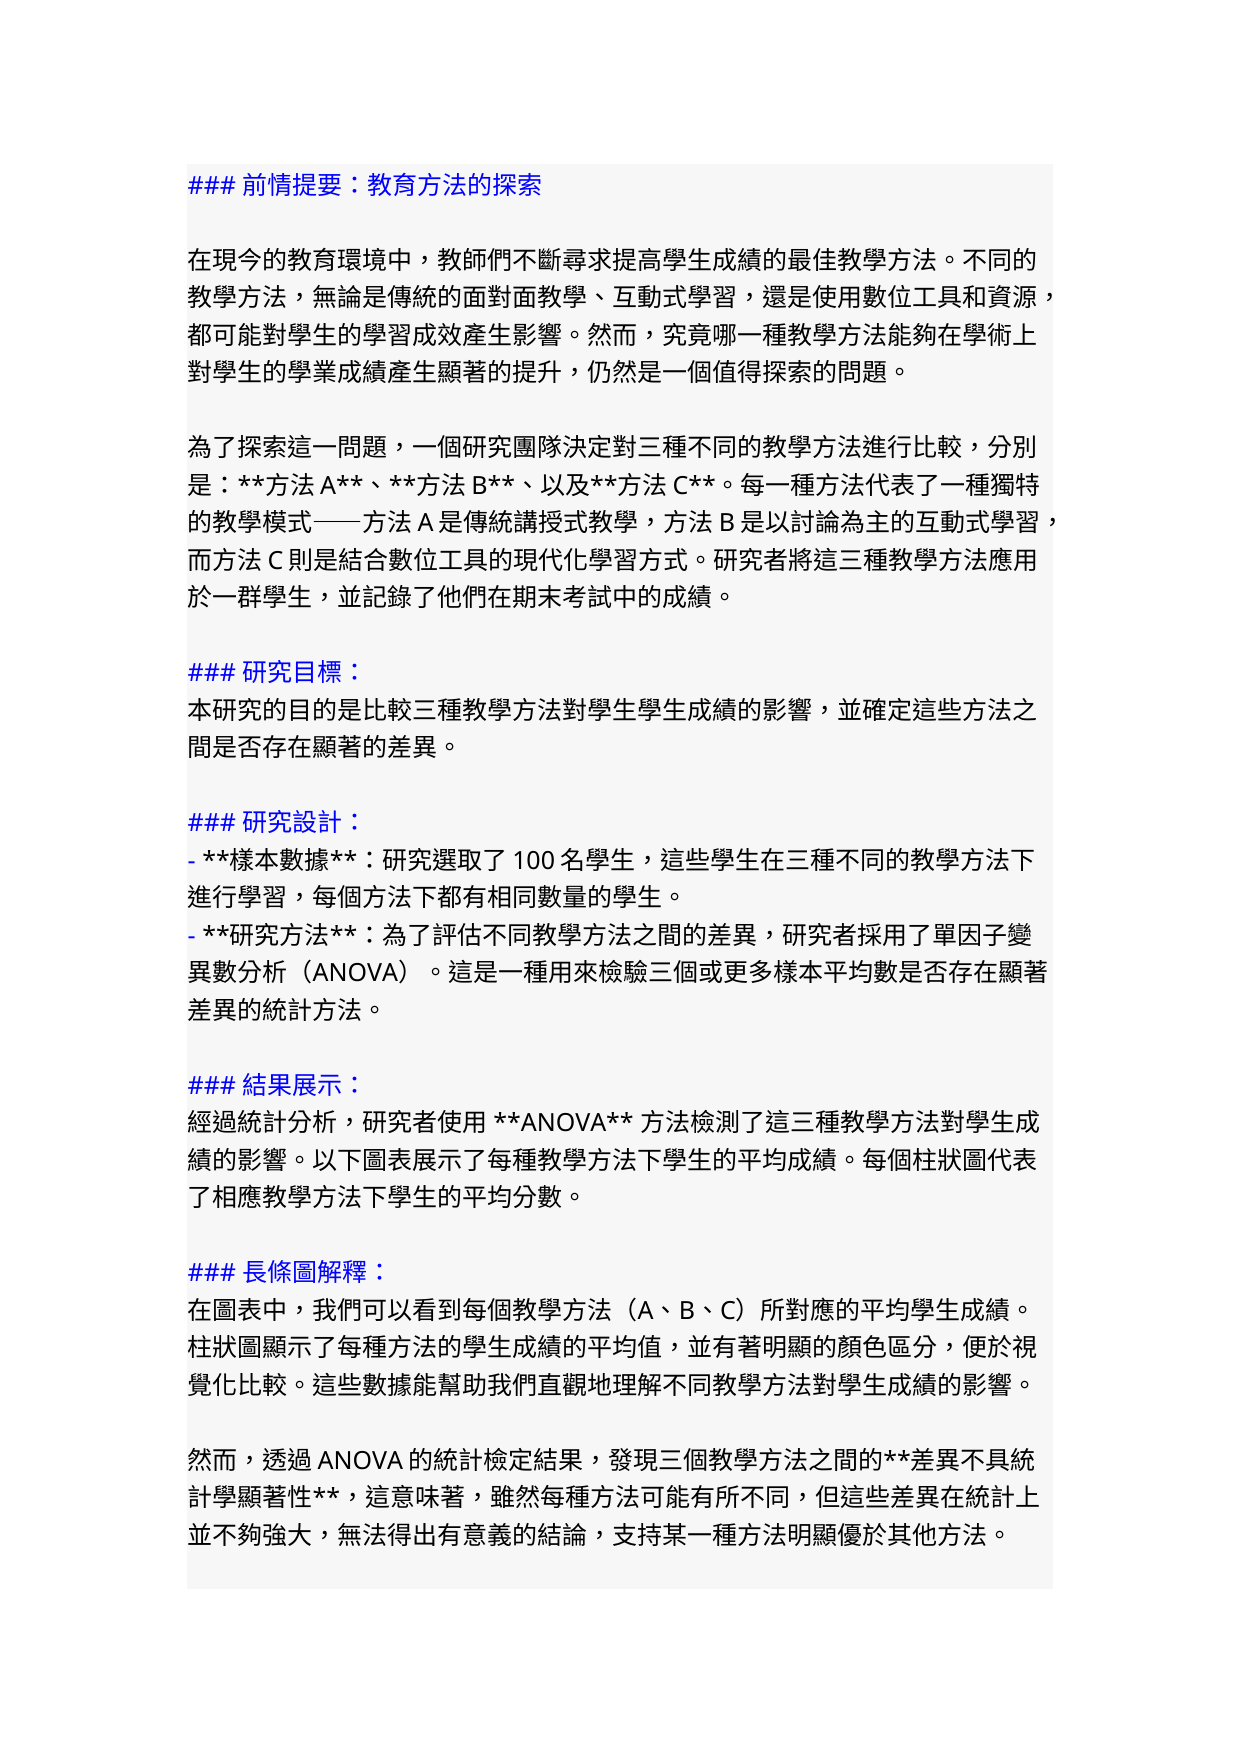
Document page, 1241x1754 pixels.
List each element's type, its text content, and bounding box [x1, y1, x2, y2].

text ### 研究目標： [187, 652, 1053, 689]
text ### 前情提要：教育方法的探索 [187, 164, 1053, 202]
text 在圖表中，我們可以看到每個教學方法（A、B、C）所對應的平均學生成績。柱狀圖顯示了每種方法的學生成績的平均值，並有著明顯的顏色區分，便於視覺化比較。這些數據能幫助我們直觀地理解不同教學方法對學生成績的影響。 [187, 1289, 1053, 1402]
text - **研究方法**：為了評估不同教學方法之間的差異，研究者採用了單因子變異數分析（ANOVA）。這是一種用來檢驗三個或更多樣本平均數是否存在顯著差異的統計方法。 [187, 914, 1053, 1027]
text - **樣本數據**：研究選取了100名學生，這些學生在三種不同的教學方法下進行學習，每個方法下都有相同數量的學生。 [187, 839, 1053, 914]
text 然而，透過ANOVA的統計檢定結果，發現三個教學方法之間的**差異不具統計學顯著性**，這意味著，雖然每種方法可能有所不同，但這些差異在統計上並不夠強大，無法得出有意義的結論，支持某一種方法明顯優於其他方法。 [187, 1439, 1053, 1552]
text 本研究的目的是比較三種教學方法對學生學生成績的影響，並確定這些方法之間是否存在顯著的差異。 [187, 689, 1053, 764]
text 經過統計分析，研究者使用 **ANOVA** 方法檢測了這三種教學方法對學生成績的影響。以下圖表展示了每種教學方法下學生的平均成績。每個柱狀圖代表了相應教學方法下學生的平均分數。 [187, 1102, 1053, 1214]
text ### 長條圖解釋： [187, 1252, 1053, 1289]
text ### 結果展示： [187, 1064, 1053, 1102]
text ### 研究設計： [187, 802, 1053, 839]
text 為了探索這一問題，一個研究團隊決定對三種不同的教學方法進行比較，分別是：**方法A**、**方法B**、以及**方法C**。每一種方法代表了一種獨特的教學模式——方法A是傳統講授式教學，方法B是以討論為主的互動式學習，而方法C則是結合數位工具的現代化學習方式。研究者將這三種教學方法應用於一群學生，並記錄了他們在期末考試中的成績。 [187, 427, 1053, 614]
text 在現今的教育環境中，教師們不斷尋求提高學生成績的最佳教學方法。不同的教學方法，無論是傳統的面對面教學、互動式學習，還是使用數位工具和資源，都可能對學生的學習成效產生影響。然而，究竟哪一種教學方法能夠在學術上對學生的學業成績產生顯著的提升，仍然是一個值得探索的問題。 [187, 239, 1053, 389]
